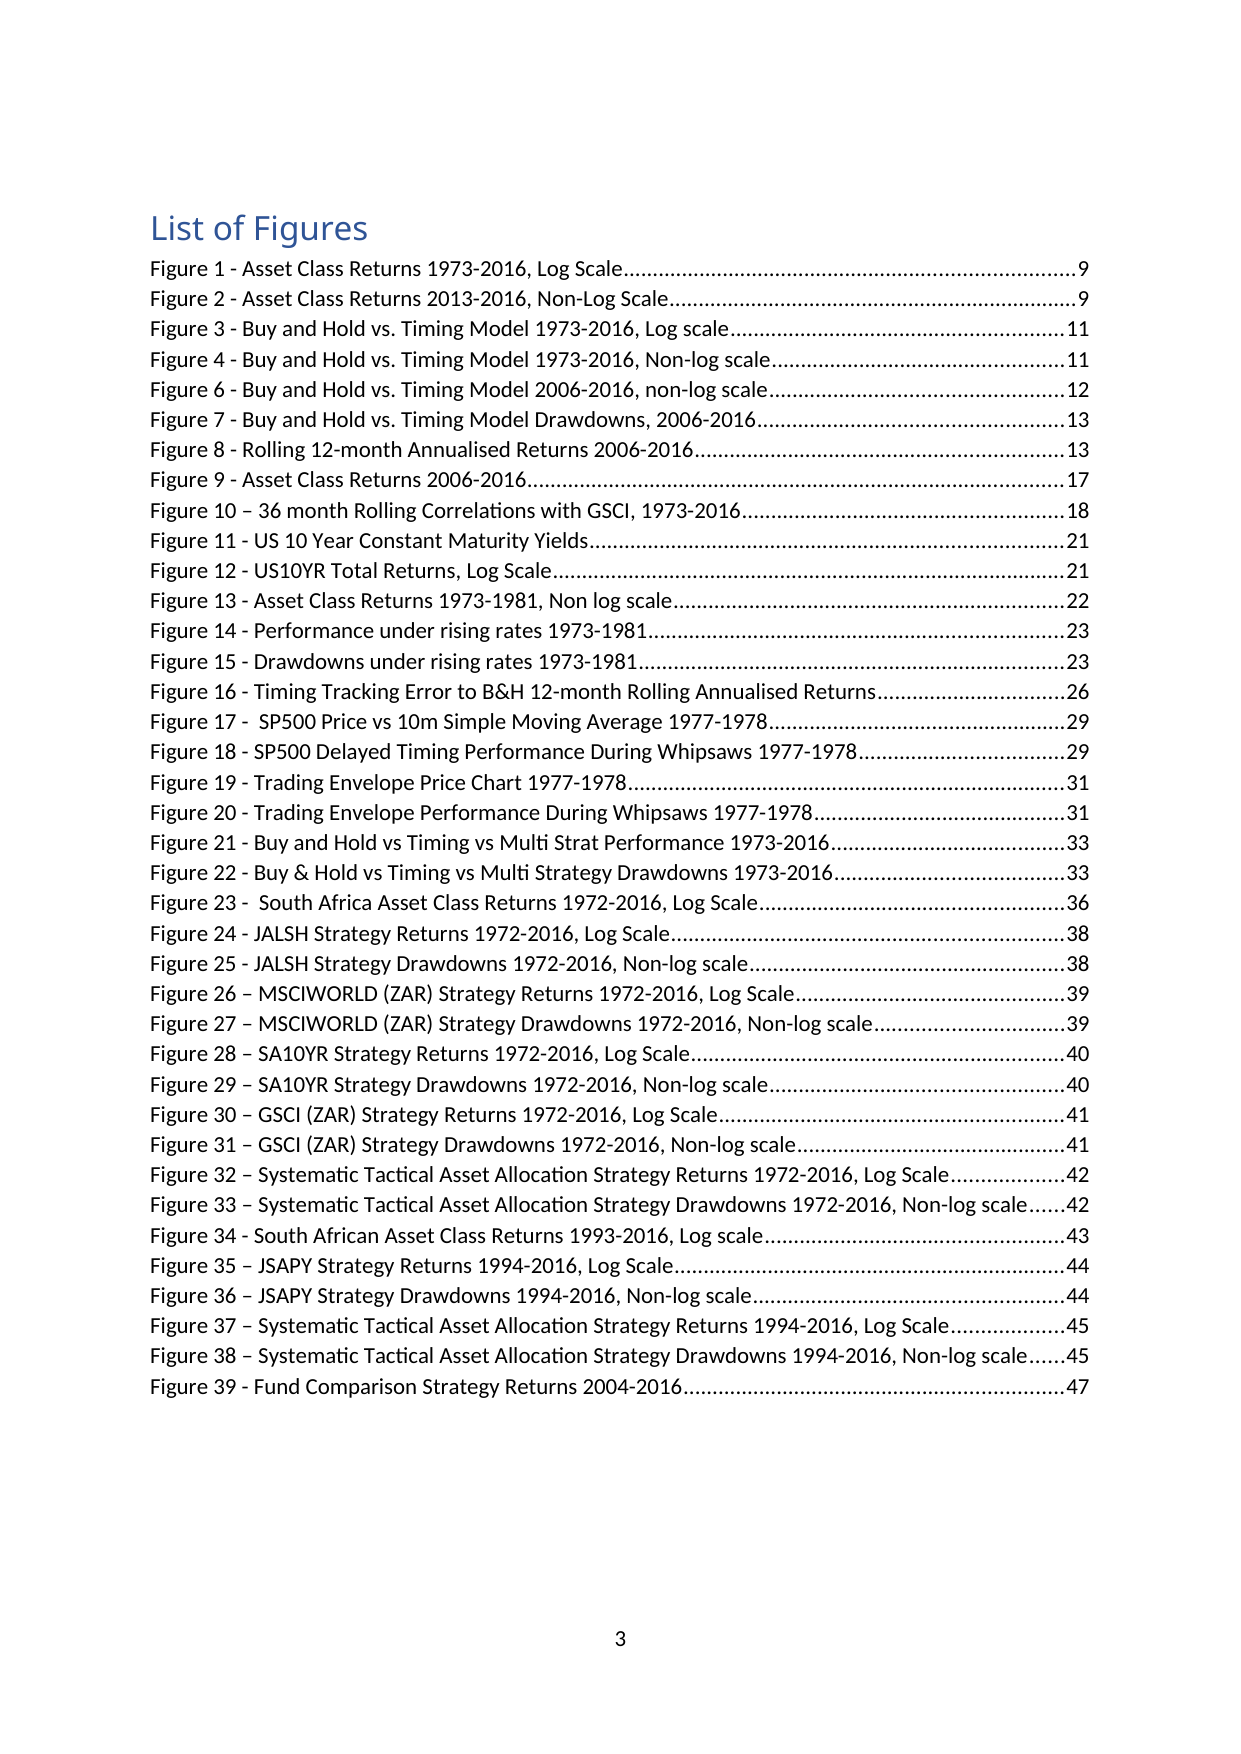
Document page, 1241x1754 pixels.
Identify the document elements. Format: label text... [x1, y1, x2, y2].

text Figure 20 - Trading Envelope Performance During Whipsaws 1977-1978 31 [150, 798, 1090, 826]
text Figure 24 - JALSH Strategy Returns 1972-2016, Log Scale 38 [150, 919, 1090, 947]
subtitle List of Figures [150, 205, 1090, 251]
text Figure 6 - Buy and Hold vs. Timing Model 2006-2016, non-log scale 12 [150, 375, 1090, 403]
text Figure 9 - Asset Class Returns 2006-2016 17 [150, 466, 1090, 494]
text Figure 29 – SA10YR Strategy Drawdowns 1972-2016, Non-log scale 40 [150, 1070, 1090, 1098]
text Figure 37 – Systematic Tactical Asset Allocation Strategy Returns 1994-2016, Log Scale 45 [150, 1311, 1090, 1339]
text Figure 15 - Drawdowns under rising rates 1973-1981 23 [150, 647, 1090, 675]
text Figure 14 - Performance under rising rates 1973-1981 23 [150, 617, 1090, 645]
text Figure 27 – MSCIWORLD (ZAR) Strategy Drawdowns 1972-2016, Non-log scale 39 [150, 1009, 1090, 1037]
text Figure 3 - Buy and Hold vs. Timing Model 1973-2016, Log scale 11 [150, 314, 1090, 343]
text Figure 21 - Buy and Hold vs Timing vs Multi Strat Performance 1973-2016 33 [150, 828, 1090, 856]
text Figure 23 - South Africa Asset Class Returns 1972-2016, Log Scale 36 [150, 888, 1090, 917]
text Figure 38 – Systematic Tactical Asset Allocation Strategy Drawdowns 1994-2016, Non-log scale 45 [150, 1342, 1090, 1370]
text Figure 25 - JALSH Strategy Drawdowns 1972-2016, Non-log scale 38 [150, 949, 1090, 977]
text Figure 31 – GSCI (ZAR) Strategy Drawdowns 1972-2016, Non-log scale 41 [150, 1130, 1090, 1158]
text Figure 16 - Timing Tracking Error to B&H 12-month Rolling Annualised Returns 26 [150, 677, 1090, 705]
text Figure 30 – GSCI (ZAR) Strategy Returns 1972-2016, Log Scale 41 [150, 1100, 1090, 1128]
text Figure 18 - SP500 Delayed Timing Performance During Whipsaws 1977-1978 29 [150, 737, 1090, 766]
text Figure 4 - Buy and Hold vs. Timing Model 1973-2016, Non-log scale 11 [150, 345, 1090, 373]
text Figure 33 – Systematic Tactical Asset Allocation Strategy Drawdowns 1972-2016, Non-log scale 42 [150, 1191, 1090, 1219]
text Figure 7 - Buy and Hold vs. Timing Model Drawdowns, 2006-2016 13 [150, 405, 1090, 433]
text Figure 12 - US10YR Total Returns, Log Scale 21 [150, 556, 1090, 584]
text Figure 39 - Fund Comparison Strategy Returns 2004-2016 47 [150, 1372, 1090, 1400]
text Figure 13 - Asset Class Returns 1973-1981, Non log scale 22 [150, 586, 1090, 614]
text Figure 11 - US 10 Year Constant Maturity Yields 21 [150, 526, 1090, 554]
text Figure 22 - Buy & Hold vs Timing vs Multi Strategy Drawdowns 1973-2016 33 [150, 858, 1090, 886]
text Figure 36 – JSAPY Strategy Drawdowns 1994-2016, Non-log scale 44 [150, 1281, 1090, 1309]
text Figure 10 – 36 month Rolling Correlations with GSCI, 1973-2016 18 [150, 496, 1090, 524]
text Figure 17 - SP500 Price vs 10m Simple Moving Average 1977-1978 29 [150, 707, 1090, 735]
text Figure 28 – SA10YR Strategy Returns 1972-2016, Log Scale 40 [150, 1039, 1090, 1068]
text Figure 26 – MSCIWORLD (ZAR) Strategy Returns 1972-2016, Log Scale 39 [150, 979, 1090, 1007]
text Figure 2 - Asset Class Returns 2013-2016, Non-Log Scale 9 [150, 284, 1090, 312]
text Figure 1 - Asset Class Returns 1973-2016, Log Scale 9 [150, 254, 1090, 282]
text Figure 32 – Systematic Tactical Asset Allocation Strategy Returns 1972-2016, Log Scale 42 [150, 1160, 1090, 1188]
text Figure 34 - South African Asset Class Returns 1993-2016, Log scale 43 [150, 1221, 1090, 1249]
text Figure 35 – JSAPY Strategy Returns 1994-2016, Log Scale 44 [150, 1251, 1090, 1279]
text Figure 19 - Trading Envelope Price Chart 1977-1978 31 [150, 768, 1090, 796]
text Figure 8 - Rolling 12-month Annualised Returns 2006-2016 13 [150, 435, 1090, 463]
